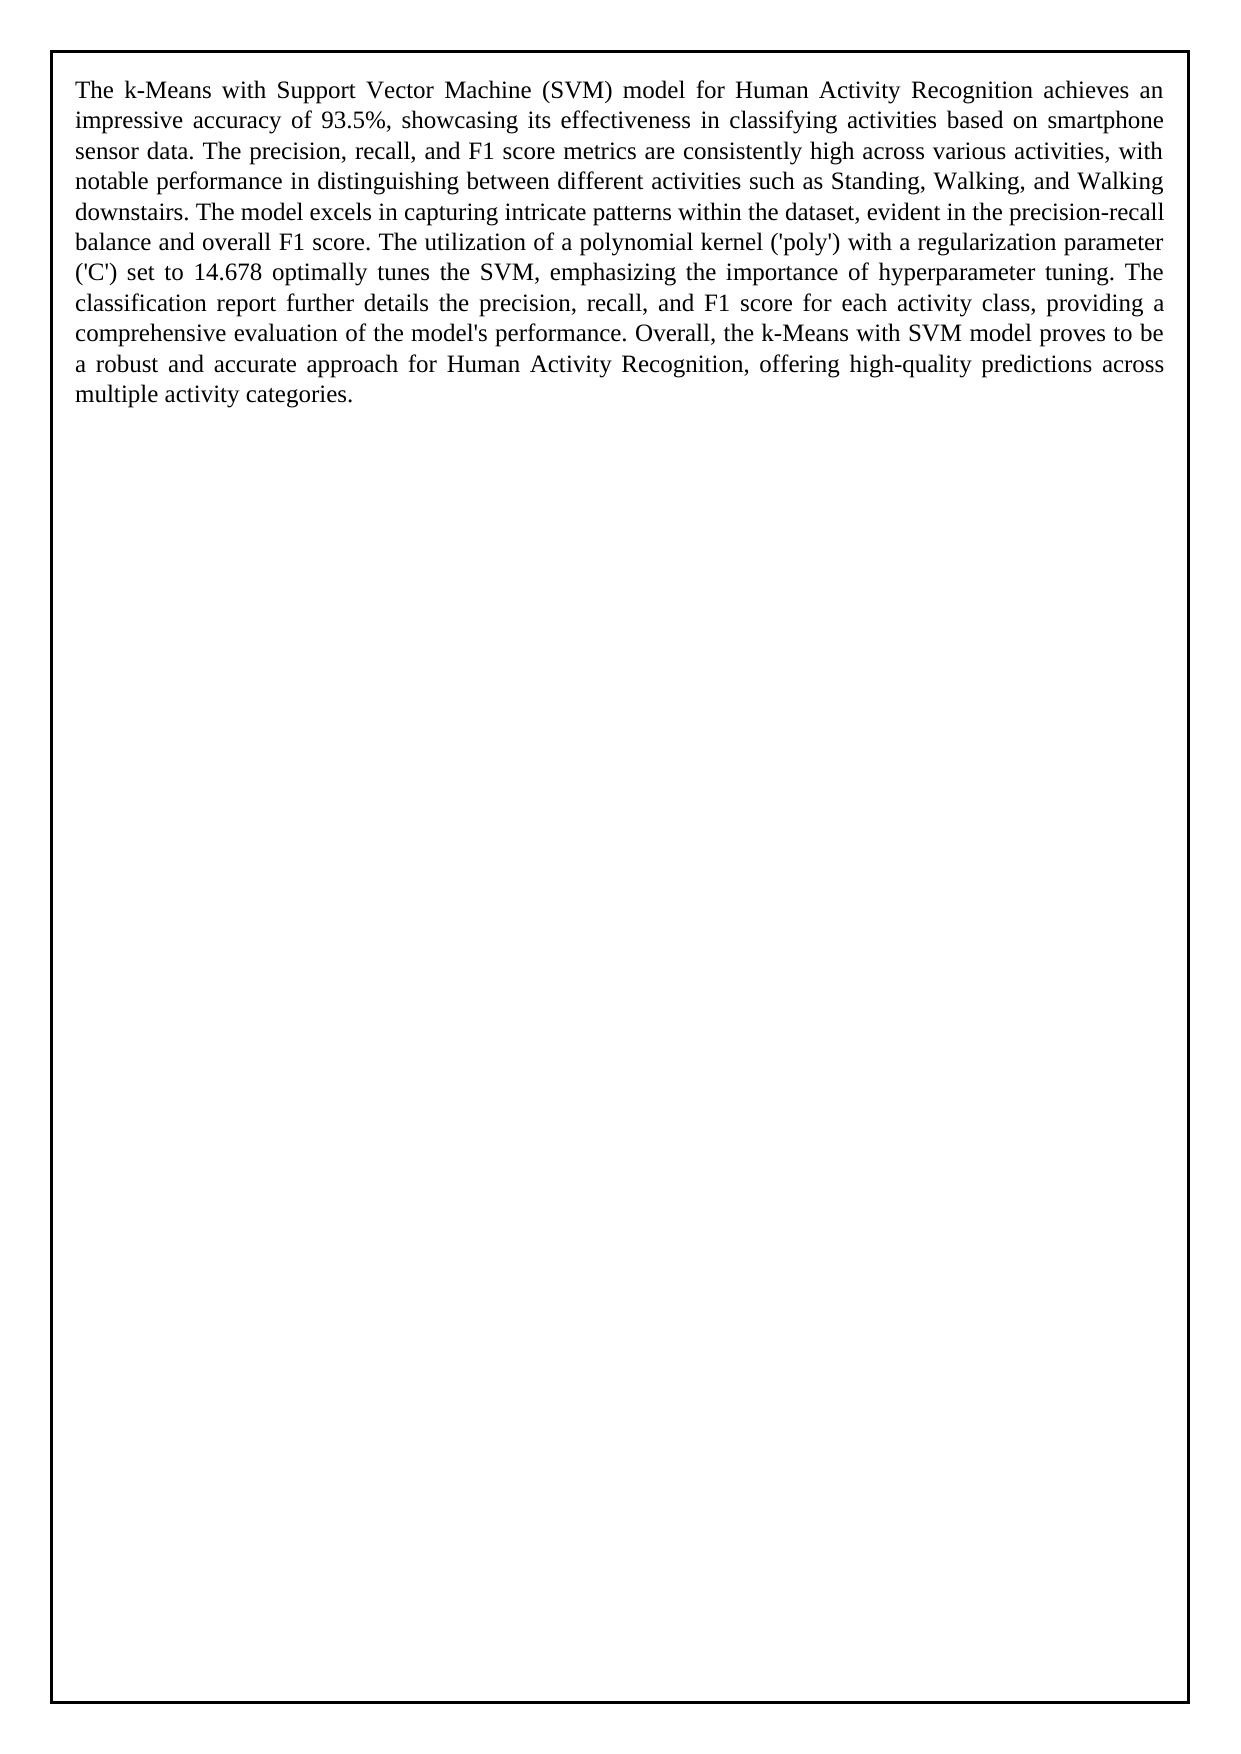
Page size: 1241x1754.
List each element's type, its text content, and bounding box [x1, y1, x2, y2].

text The k-Means with Support Vector Machine (SVM) model for Human Activity Recognition achieves an impressive accuracy of 93.5%, showcasing its effectiveness in classifying activities based on smartphone sensor data. The precision, recall, and F1 score metrics are consistently high across various activities, with notable performance in distinguishing between different activities such as Standing, Walking, and Walking downstairs. The model excels in capturing intricate patterns within the dataset, evident in the precision-recall balance and overall F1 score. The utilization of a polynomial kernel ('poly') with a regularization parameter ('C') set to 14.678 optimally tunes the SVM, emphasizing the importance of hyperparameter tuning. The classification report further details the precision, recall, and F1 score for each activity class, providing a comprehensive evaluation of the model's performance. Overall, the k-Means with SVM model proves to be a robust and accurate approach for Human Activity Recognition, offering high-quality predictions across multiple activity categories. [75, 75, 1165, 408]
